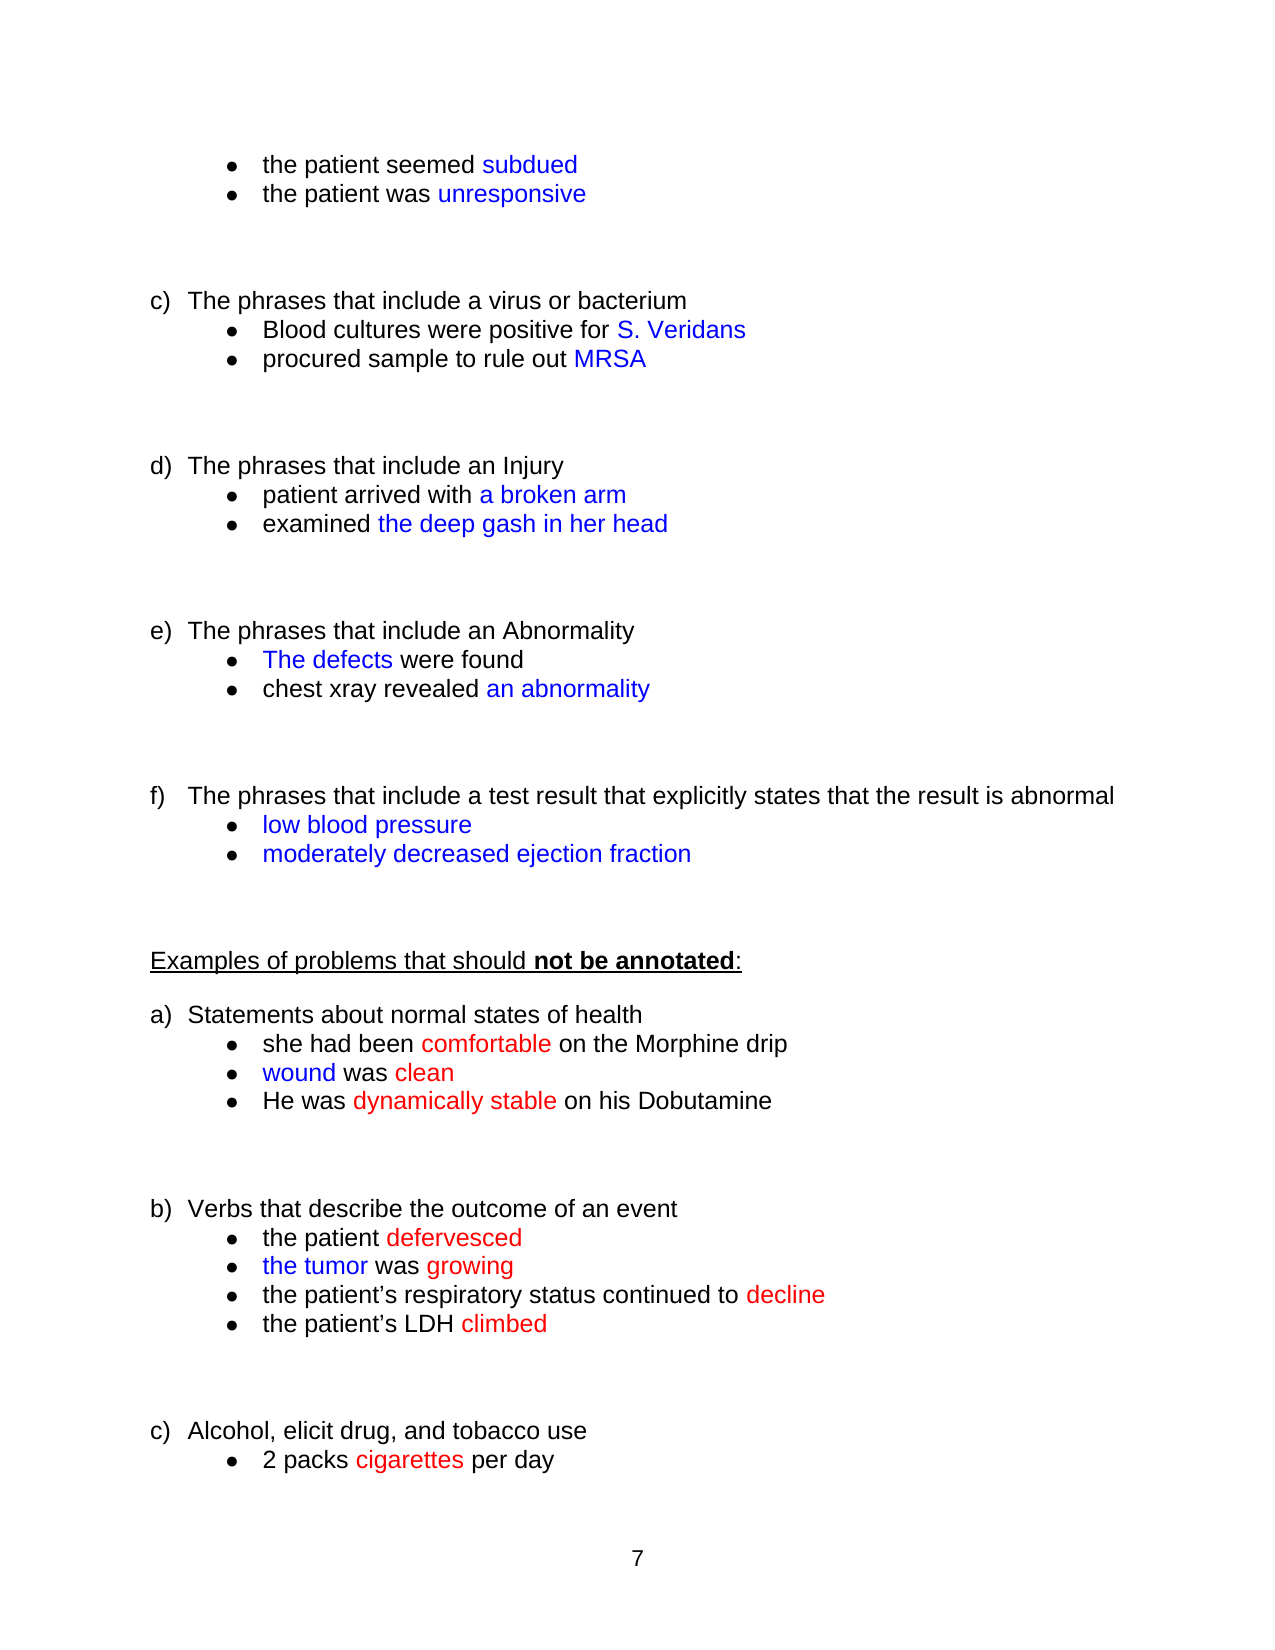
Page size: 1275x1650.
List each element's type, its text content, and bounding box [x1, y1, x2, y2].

list The phrases that include an Injury [150, 451, 1125, 480]
list Blood cultures were positive for S. Veridans [225, 315, 1125, 344]
list The phrases that include a test result that explicitly states that the result is abnormal [150, 781, 1125, 810]
list 2 packs cigarettes per day [225, 1445, 1125, 1474]
list the patient seemed subdued [225, 150, 1125, 179]
list low blood pressure [225, 810, 1125, 839]
list The phrases that include an Abnormality [150, 616, 1125, 645]
list The defects were found [225, 645, 1125, 674]
list Statements about normal states of health [150, 1000, 1125, 1029]
list the patient was unresponsive [225, 179, 1125, 207]
list patient arrived with a broken arm [225, 480, 1125, 509]
list she had been comfortable on the Morphine drip [225, 1029, 1125, 1057]
list the patient defervesced [225, 1222, 1125, 1251]
list the tumor was growing [225, 1251, 1125, 1280]
list wound was clean [225, 1057, 1125, 1086]
list moderately decreased ejection fraction [225, 839, 1125, 867]
list Alcohol, elicit drug, and tobacco use [150, 1416, 1125, 1445]
list chest x­ray revealed an abnormality [225, 674, 1125, 702]
list Verbs that describe the outcome of an event [150, 1194, 1125, 1222]
list the patient’s LDH climbed [225, 1309, 1125, 1337]
text Examples of problems that should not be annotated: [150, 946, 1125, 975]
list the patient’s respiratory status continued to decline [225, 1280, 1125, 1309]
list The phrases that include a virus or bacterium [150, 286, 1125, 315]
list He was dynamically stable on his Dobutamine [225, 1086, 1125, 1115]
list procured sample to rule out MRSA [225, 344, 1125, 372]
list examined the deep gash in her head [225, 509, 1125, 537]
